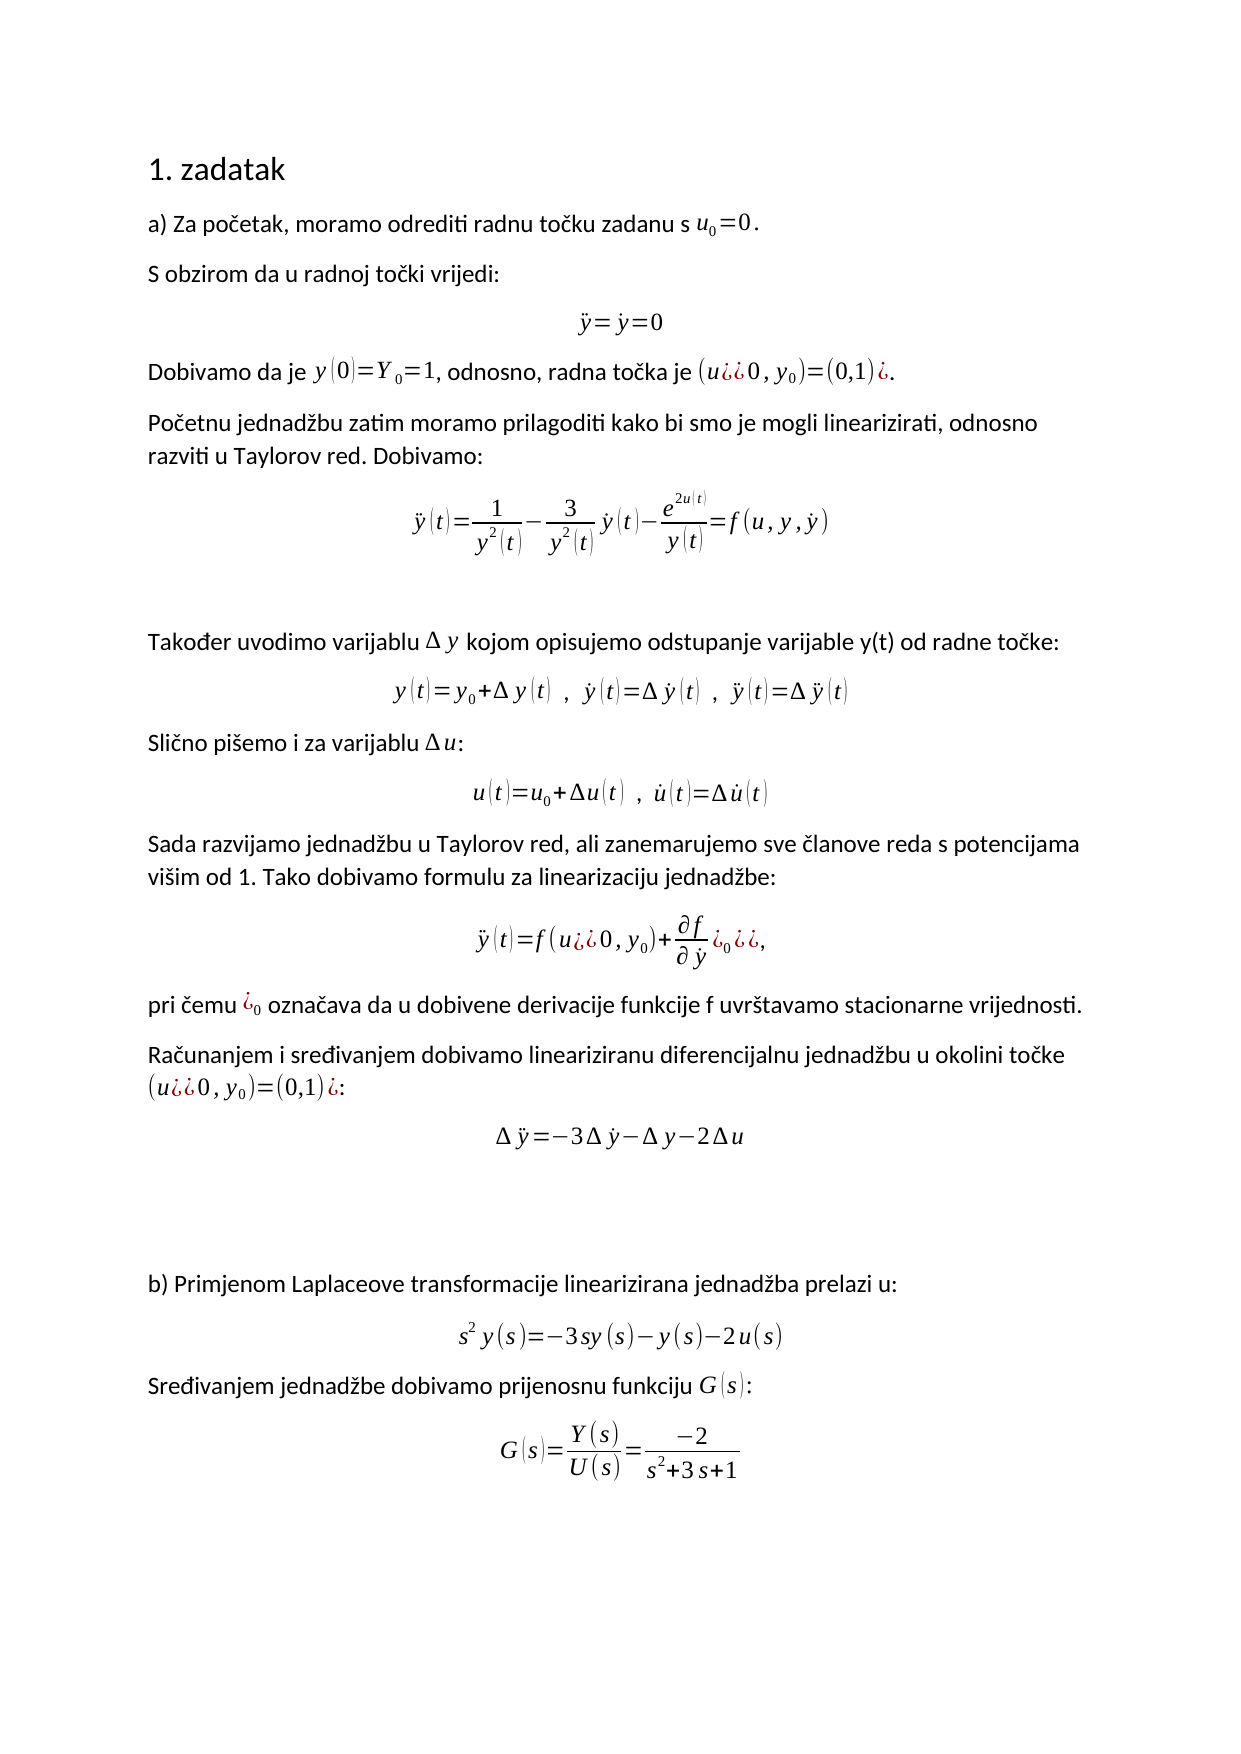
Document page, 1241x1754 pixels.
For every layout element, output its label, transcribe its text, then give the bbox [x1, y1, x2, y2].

text , [148, 911, 1093, 970]
text S obzirom da u radnoj točki vrijedi: [148, 259, 1093, 289]
text a) Za početak, moramo odrediti radnu točku zadanu s [148, 208, 1093, 239]
text Sređivanjem jednadžbe dobivamo prijenosnu funkciju [148, 1370, 1093, 1401]
text , , [148, 675, 1093, 708]
text Također uvodimo varijablu kojom opisujemo odstupanje varijable y(t) od radne točke: [148, 626, 1093, 656]
text b) Primjenom Laplaceove transformacije linearizirana jednadžba prelazi u: [148, 1268, 1093, 1299]
text Slično pišemo i za varijablu : [148, 727, 1093, 758]
text , [148, 777, 1093, 809]
text Sada razvijamo jednadžbu u Taylorov red, ali zanemarujemo sve članove reda s potencijama višim od 1. Tako dobivamo formulu za linearizaciju jednadžbe: [148, 829, 1093, 892]
text Početnu jednadžbu zatim moramo prilagoditi kako bi smo je mogli linearizirati, odnosno razviti u Taylorov red. Dobivamo: [148, 407, 1093, 470]
text 1. zadatak [148, 148, 1093, 188]
text pri čemu označava da u dobivene derivacije funkcije f uvrštavamo stacionarne vrijednosti. [148, 989, 1093, 1020]
text Dobivamo da je , odnosno, radna točka je . [148, 355, 1093, 388]
text Računanjem i sređivanjem dobivamo lineariziranu diferencijalnu jednadžbu u okolini točke : [148, 1039, 1093, 1103]
